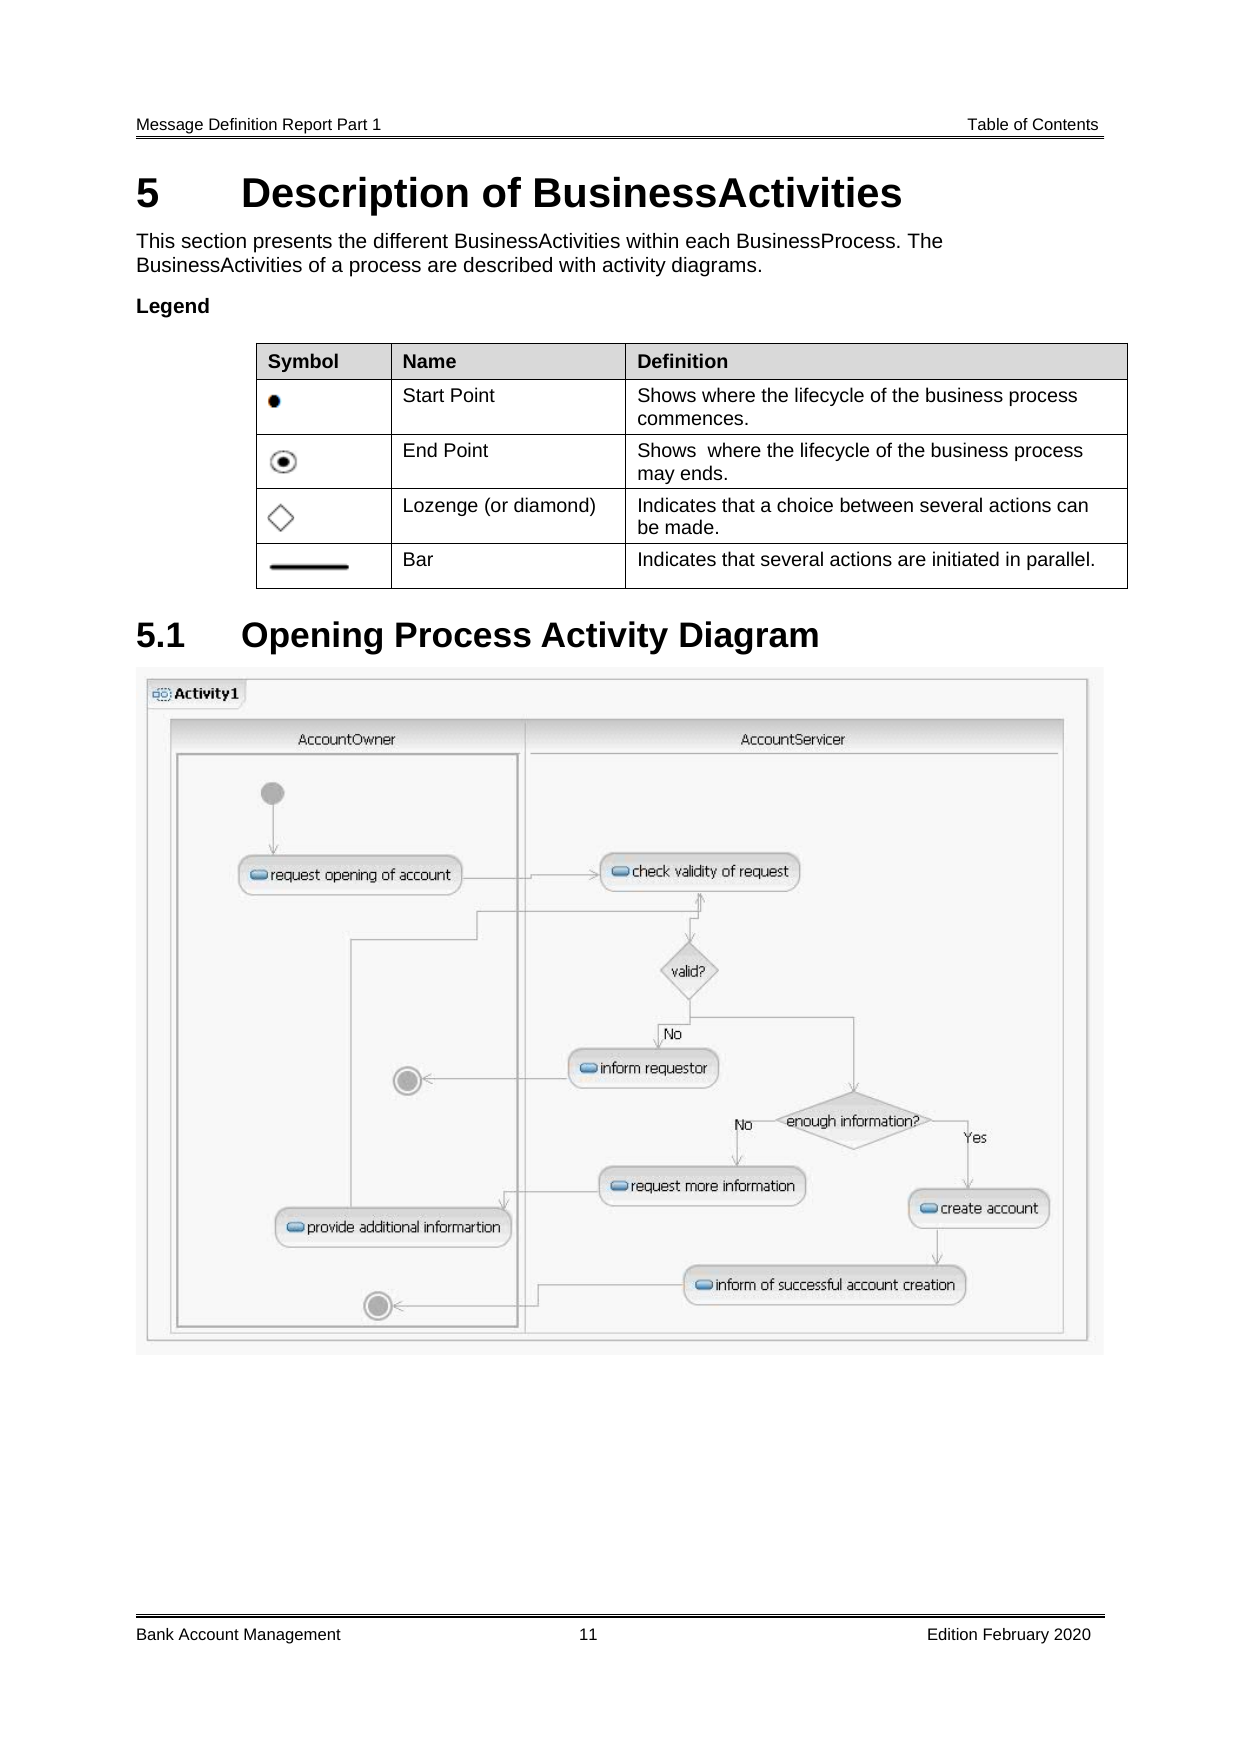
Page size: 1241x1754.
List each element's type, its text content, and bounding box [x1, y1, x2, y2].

table_cell Indicates that several actions are initiated in parallel. [626, 544, 1127, 588]
text This section presents the different BusinessActivities within each BusinessProcess. The BusinessActivities of a process are described with activity diagrams. [136, 229, 1104, 277]
table_cell [257, 544, 391, 588]
table_cell Shows where the lifecycle of the business process commences. [626, 380, 1127, 433]
subtitle Opening Process Activity Diagram [136, 614, 1104, 655]
table_cell Indicates that a choice between several actions can be made. [626, 489, 1127, 543]
table_header Definition [626, 344, 1127, 379]
table_header Symbol [257, 344, 391, 379]
table_cell [257, 380, 391, 433]
table_cell Shows where the lifecycle of the business process may ends. [626, 435, 1127, 488]
table_cell Lozenge (or diamond) [392, 489, 625, 543]
table_cell Bar [392, 544, 625, 588]
picture [267, 501, 295, 535]
table_cell [257, 435, 391, 488]
text Legend [136, 293, 1104, 317]
picture [267, 556, 349, 580]
table_cell Start Point [392, 380, 625, 433]
table_cell End Point [392, 435, 625, 488]
picture [267, 392, 282, 413]
table_header Name [392, 344, 625, 379]
picture [267, 446, 305, 480]
table_cell [257, 489, 391, 543]
subtitle Description of BusinessActivities [136, 168, 1104, 216]
picture [135, 667, 1104, 1355]
